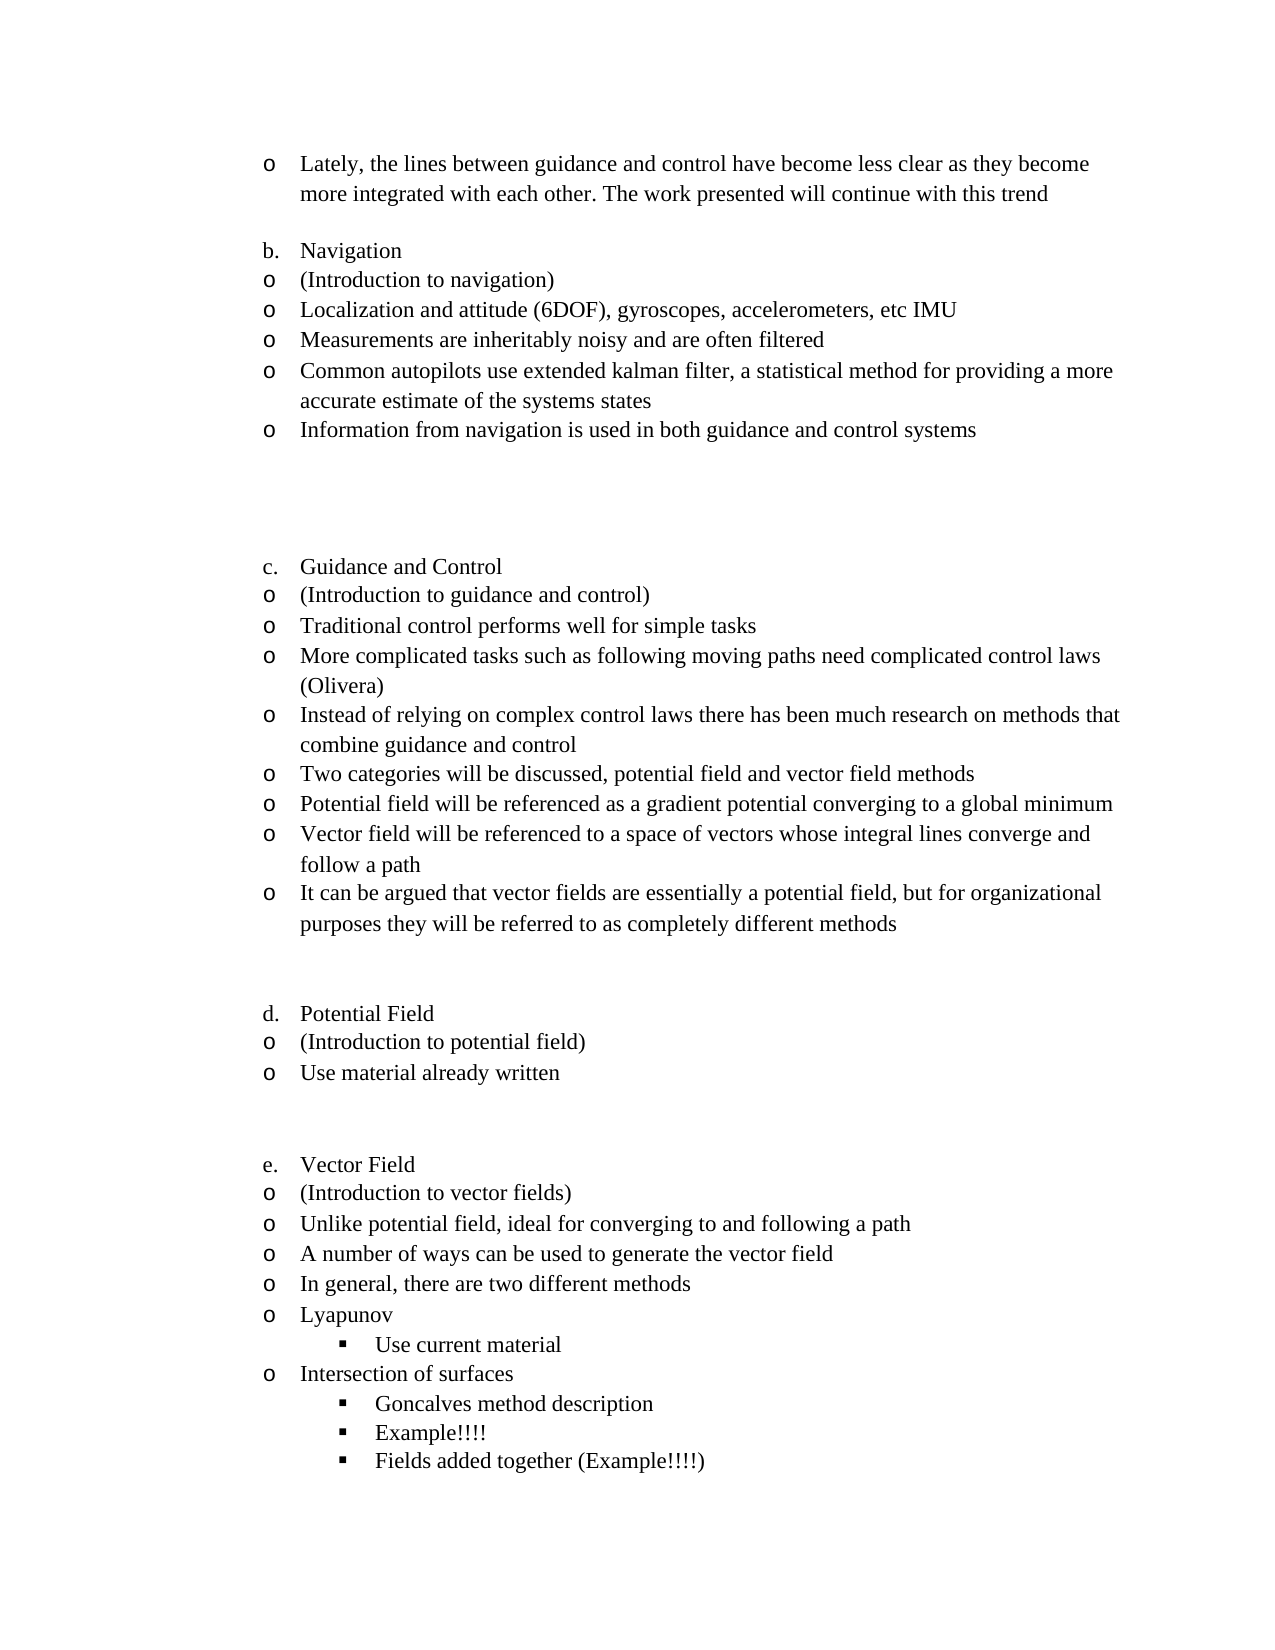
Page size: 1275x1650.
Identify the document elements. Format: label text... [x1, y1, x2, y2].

list Potential Field [262, 1000, 1125, 1026]
list Intersection of surfaces [262, 1360, 1125, 1388]
list Information from navigation is used in both guidance and control systems [262, 416, 1125, 444]
list Traditional control performs well for simple tasks [262, 612, 1125, 640]
list (Introduction to navigation) [262, 266, 1125, 294]
list Lyapunov [262, 1301, 1125, 1329]
list In general, there are two different methods [262, 1271, 1125, 1299]
list Instead of relying on complex control laws there has been much research on methods that combine guidance and control [262, 701, 1125, 758]
list Lately, the lines between guidance and control have become less clear as they become more integrated with each other. The work presented will continue with this trend [262, 150, 1125, 207]
list Localization and attitude (6DOF), gyroscopes, accelerometers, etc IMU [262, 296, 1125, 324]
list (Introduction to potential field) [262, 1028, 1125, 1056]
list Vector Field [262, 1151, 1125, 1177]
list Use current material [337, 1331, 1125, 1358]
list Example!!!! [337, 1419, 1125, 1445]
list Potential field will be referenced as a gradient potential converging to a global minimum [262, 790, 1125, 818]
list More complicated tasks such as following moving paths need complicated control laws (Olivera) [262, 642, 1125, 699]
list Goncalves method description [337, 1390, 1125, 1417]
list It can be argued that vector fields are essentially a potential field, but for organizational purposes they will be referred to as completely different methods [262, 879, 1125, 936]
list A number of ways can be used to generate the vector field [262, 1240, 1125, 1268]
list (Introduction to vector fields) [262, 1179, 1125, 1207]
list Vector field will be referenced to a space of vectors whose integral lines converge and follow a path [262, 821, 1125, 877]
list Common autopilots use extended kalman filter, a statistical method for providing a more accurate estimate of the systems states [262, 357, 1125, 413]
list Guidance and Control [262, 553, 1125, 579]
list Navigation [262, 237, 1125, 263]
list Use material already written [262, 1059, 1125, 1087]
list Fields added together (Example!!!!) [337, 1447, 1125, 1473]
list Measurements are inheritably noisy and are often filtered [262, 326, 1125, 355]
list (Introduction to guidance and control) [262, 581, 1125, 609]
list Unlike potential field, ideal for converging to and following a path [262, 1210, 1125, 1238]
list Two categories will be discussed, potential field and vector field methods [262, 760, 1125, 788]
